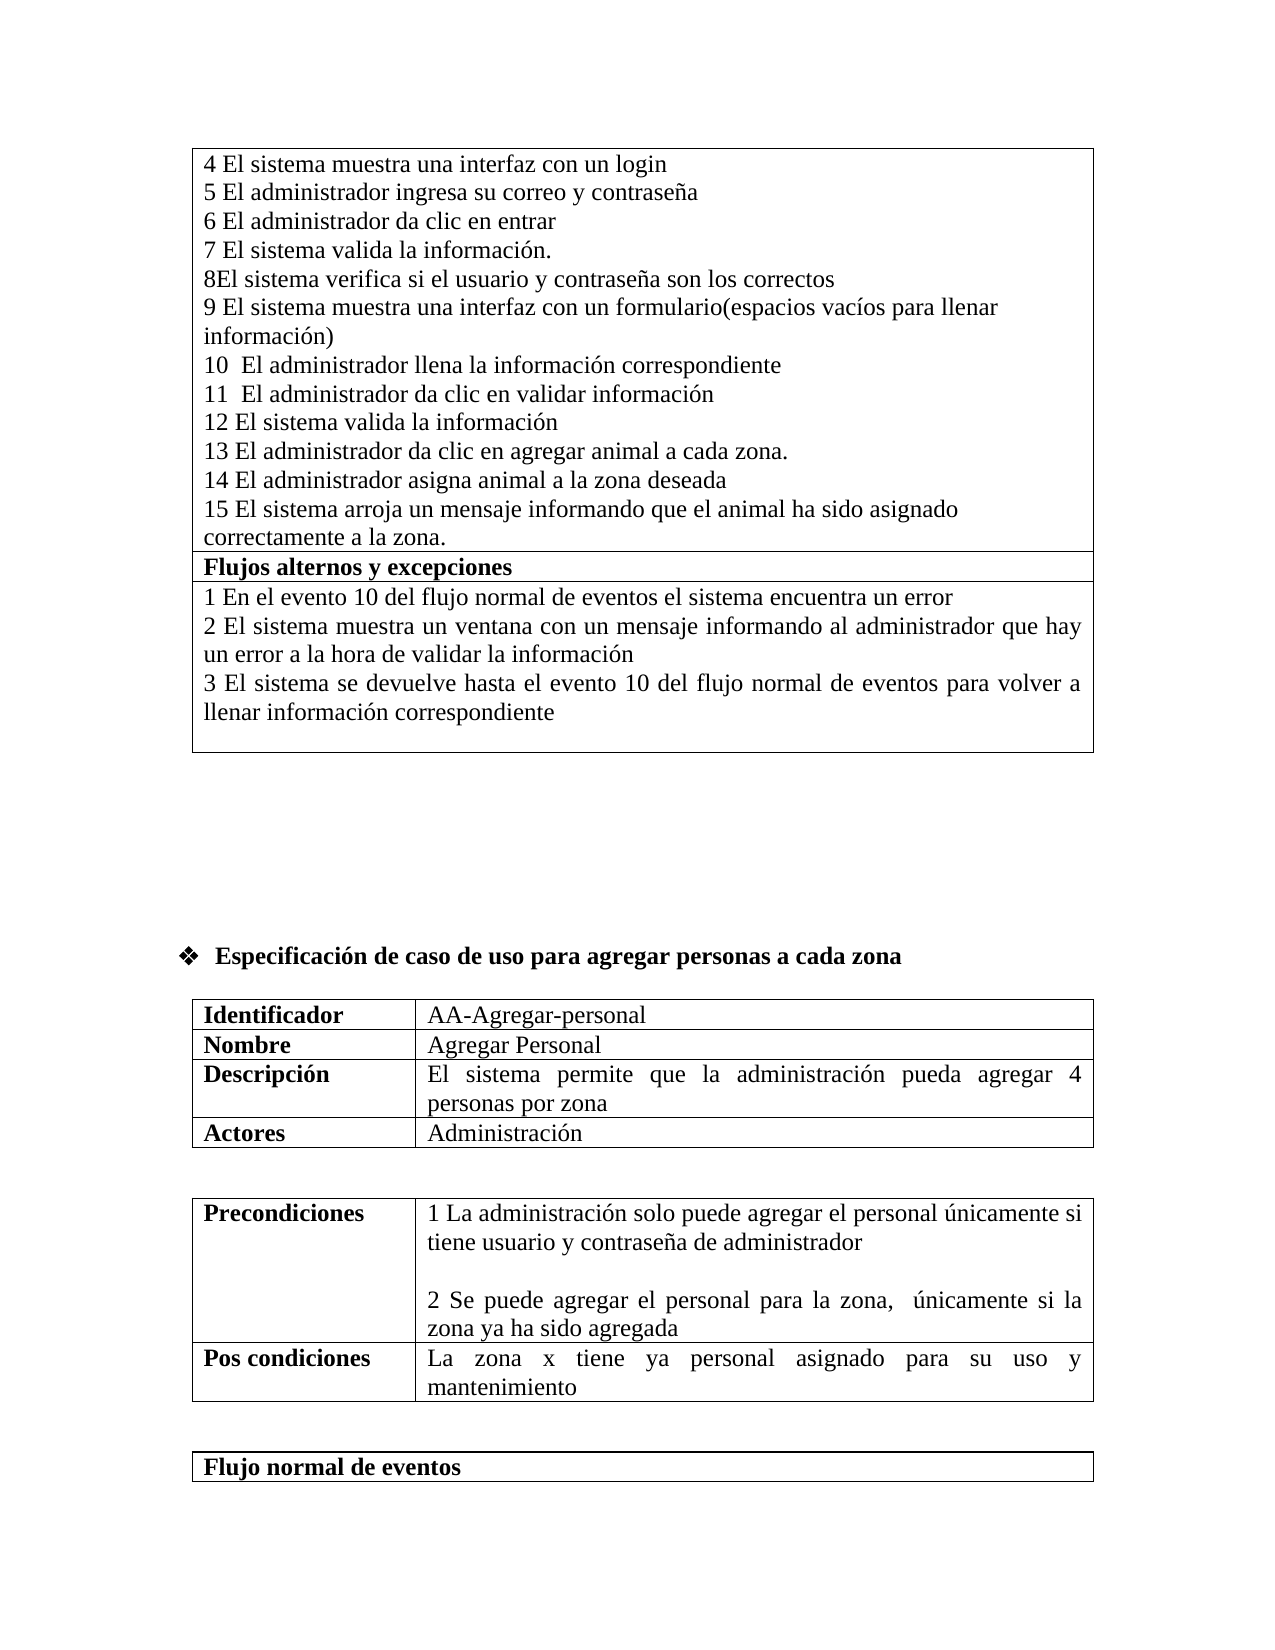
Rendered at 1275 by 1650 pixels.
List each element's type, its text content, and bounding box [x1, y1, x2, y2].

table_header Precondiciones [193, 1199, 415, 1342]
table_cell La zona x tiene ya personal asignado para su uso y mantenimiento [416, 1343, 1093, 1401]
table_cell Descripción [193, 1060, 415, 1117]
table_cell Agregar Personal [416, 1030, 1093, 1058]
table_cell Administración [416, 1118, 1093, 1147]
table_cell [193, 149, 1093, 551]
table_cell 1 En el evento 10 del flujo normal de eventos el sistema encuentra un error 2 El sistema muestra un ventana con un mensaje informando al administrador que hay un error a la hora de validar la información 3 El sistema se devuelve hasta el evento 10 del flujo normal de eventos para volver a llenar información correspondiente [193, 582, 1093, 752]
table_cell Actores [193, 1118, 415, 1147]
table_header AA-Agregar-personal [416, 1000, 1093, 1029]
table_cell Flujos alternos y excepciones [193, 552, 1093, 581]
table_header Flujo normal de eventos [193, 1453, 1093, 1481]
table_header 1 La administración solo puede agregar el personal únicamente si tiene usuario y contraseña de administrador 2 Se puede agregar el personal para la zona, únicamente si la zona ya ha sido agregada [416, 1199, 1093, 1342]
table_header Identificador [193, 1000, 415, 1029]
table_cell Nombre [193, 1030, 415, 1058]
table_cell El sistema permite que la administración pueda agregar 4 personas por zona [416, 1060, 1093, 1117]
list Especificación de caso de uso para agregar personas a cada zona [177, 941, 1098, 970]
table_cell Pos condiciones [193, 1343, 415, 1401]
